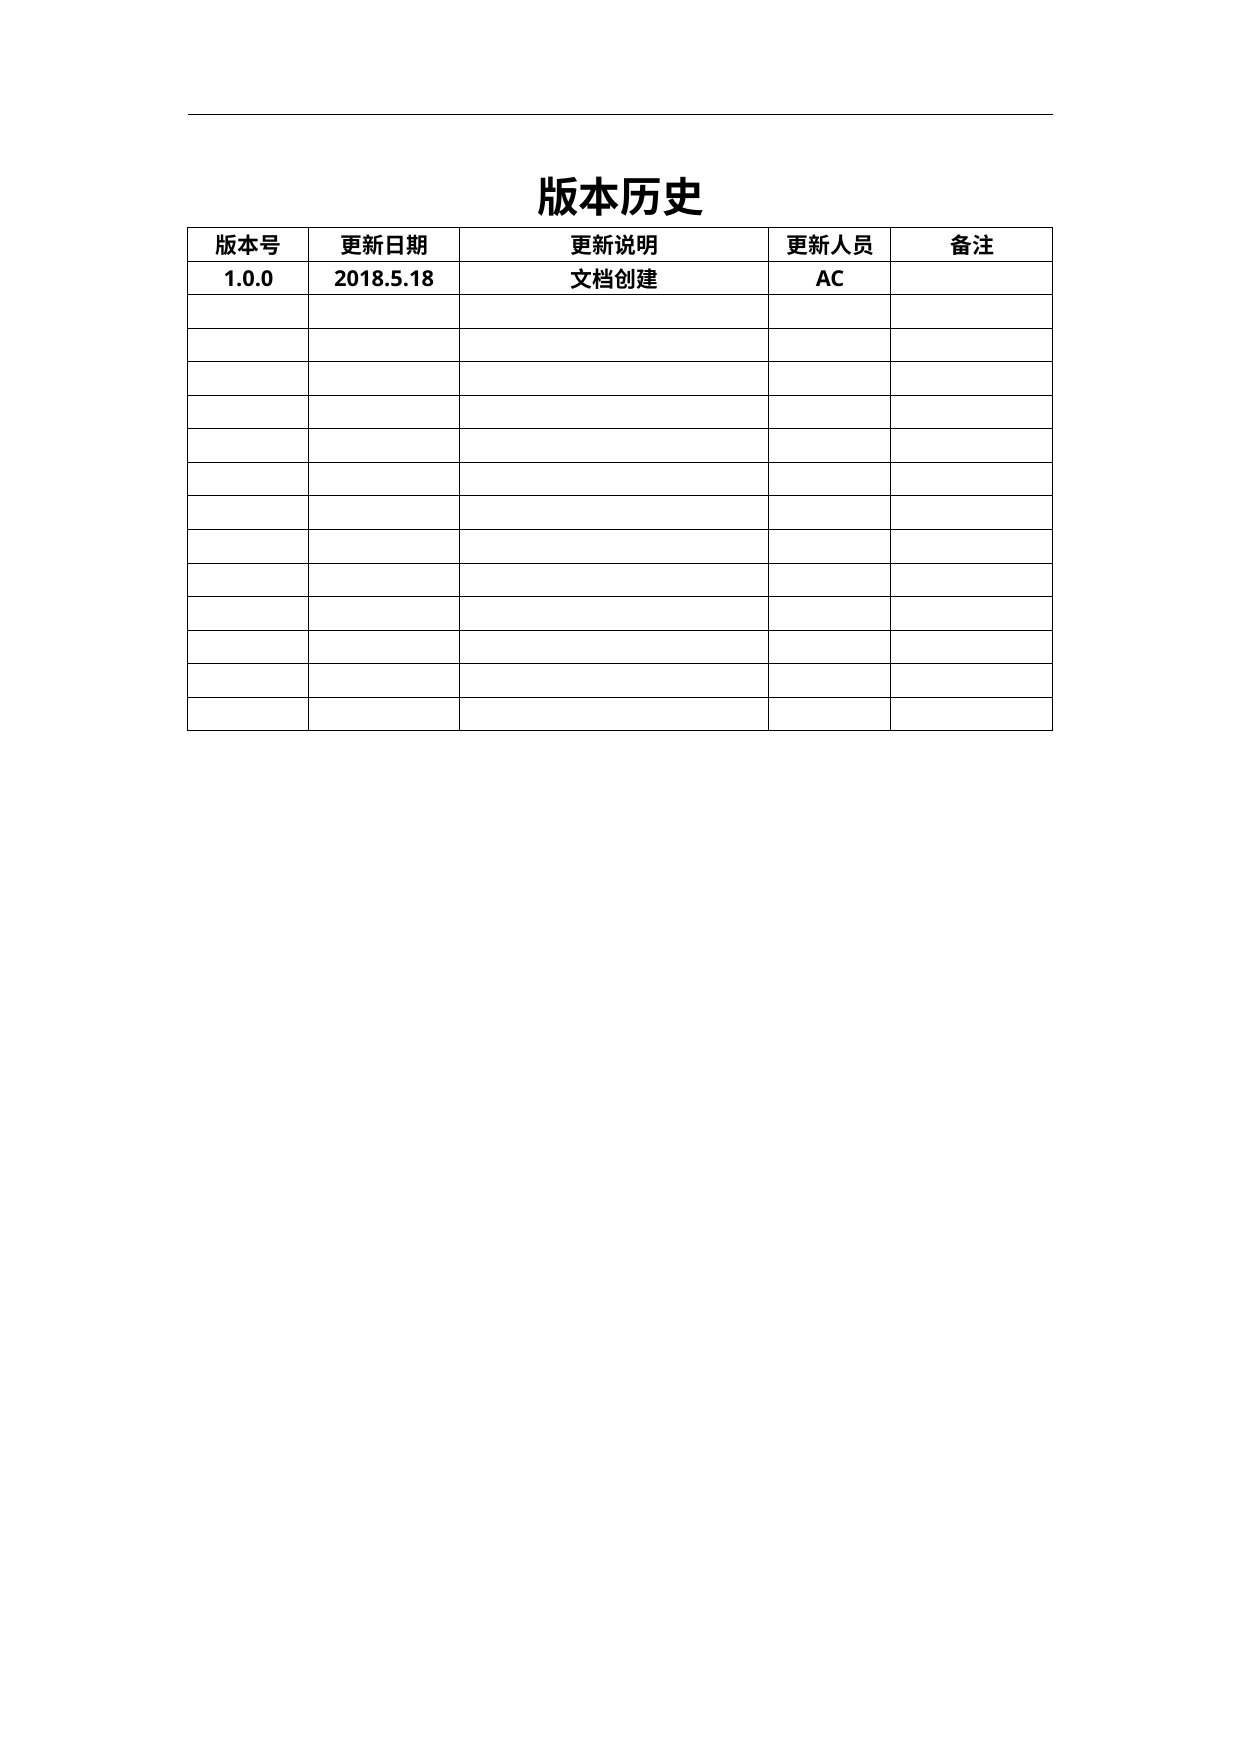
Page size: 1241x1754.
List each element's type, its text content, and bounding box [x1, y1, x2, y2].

table_cell [891, 597, 1052, 629]
table_cell [188, 295, 308, 328]
table_cell [769, 496, 890, 529]
table_cell [309, 530, 459, 562]
table_cell [460, 564, 768, 596]
table_cell 2018.5.18 [309, 262, 459, 294]
table_cell [460, 463, 768, 495]
table_cell [769, 530, 890, 562]
table_cell [460, 530, 768, 562]
table_cell [309, 597, 459, 629]
table_cell [891, 496, 1052, 529]
table_cell [309, 631, 459, 663]
table_cell [188, 463, 308, 495]
table_cell [188, 329, 308, 361]
table_cell [769, 698, 890, 730]
table_cell [309, 429, 459, 462]
table_cell [309, 564, 459, 596]
table_cell [460, 631, 768, 663]
table_cell [460, 597, 768, 629]
table_cell [188, 664, 308, 697]
table_cell [460, 396, 768, 428]
table_cell [309, 362, 459, 395]
table_cell [891, 396, 1052, 428]
table_cell [309, 295, 459, 328]
table_cell [188, 429, 308, 462]
table_cell [769, 664, 890, 697]
table_cell [309, 396, 459, 428]
table_cell [460, 429, 768, 462]
table_cell [188, 530, 308, 562]
table_cell [188, 362, 308, 395]
table_cell [891, 664, 1052, 697]
table_cell [188, 496, 308, 529]
table_cell [769, 362, 890, 395]
table_cell [460, 496, 768, 529]
table_cell AC [769, 262, 890, 294]
table_header 备注 [891, 228, 1052, 261]
table_cell [891, 362, 1052, 395]
table_cell [769, 597, 890, 629]
table_cell [309, 664, 459, 697]
table_header 更新人员 [769, 228, 890, 261]
table_cell [460, 295, 768, 328]
table_cell [188, 597, 308, 629]
table_cell [309, 463, 459, 495]
text 版本历史 [187, 162, 1053, 227]
table_cell [891, 295, 1052, 328]
table_header 版本号 [188, 228, 308, 261]
table_cell [188, 631, 308, 663]
table_cell [769, 631, 890, 663]
table_cell [891, 429, 1052, 462]
table_cell [309, 698, 459, 730]
table_cell [309, 496, 459, 529]
table_cell [188, 698, 308, 730]
table_cell [188, 396, 308, 428]
table_cell [891, 262, 1052, 294]
table_cell 文档创建 [460, 262, 768, 294]
table_cell [769, 564, 890, 596]
table_cell [188, 564, 308, 596]
table_cell [891, 463, 1052, 495]
table_cell [891, 329, 1052, 361]
table_cell [460, 664, 768, 697]
table_cell [769, 396, 890, 428]
table_cell [769, 329, 890, 361]
table_header 更新日期 [309, 228, 459, 261]
table_cell [460, 698, 768, 730]
table_cell 1.0.0 [188, 262, 308, 294]
table_cell [891, 631, 1052, 663]
table_cell [891, 698, 1052, 730]
table_cell [460, 329, 768, 361]
table_cell [891, 530, 1052, 562]
table_cell [769, 463, 890, 495]
table_cell [309, 329, 459, 361]
table_cell [769, 295, 890, 328]
table_cell [769, 429, 890, 462]
table_cell [460, 362, 768, 395]
table_header 更新说明 [460, 228, 768, 261]
table_cell [891, 564, 1052, 596]
